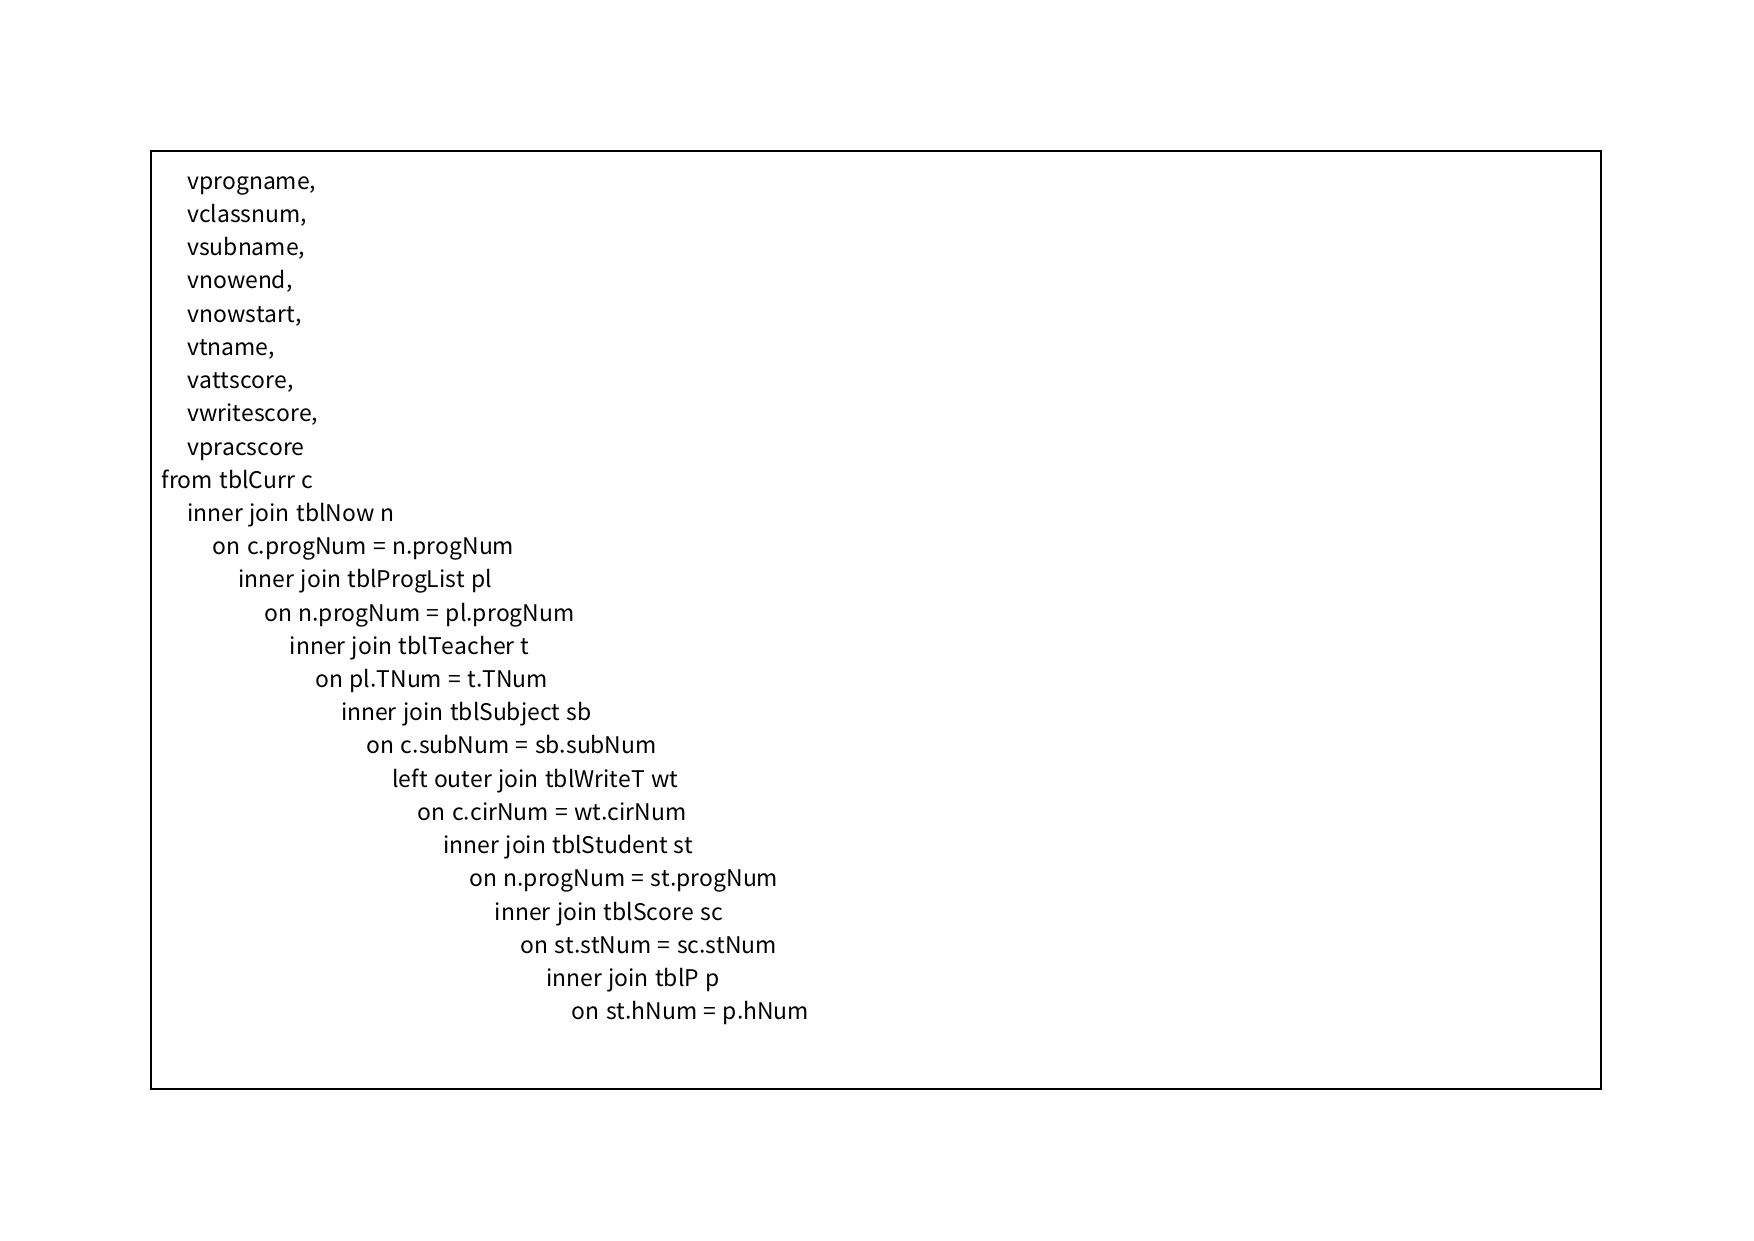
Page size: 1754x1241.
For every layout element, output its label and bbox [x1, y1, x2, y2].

table_cell [152, 152, 1600, 1088]
